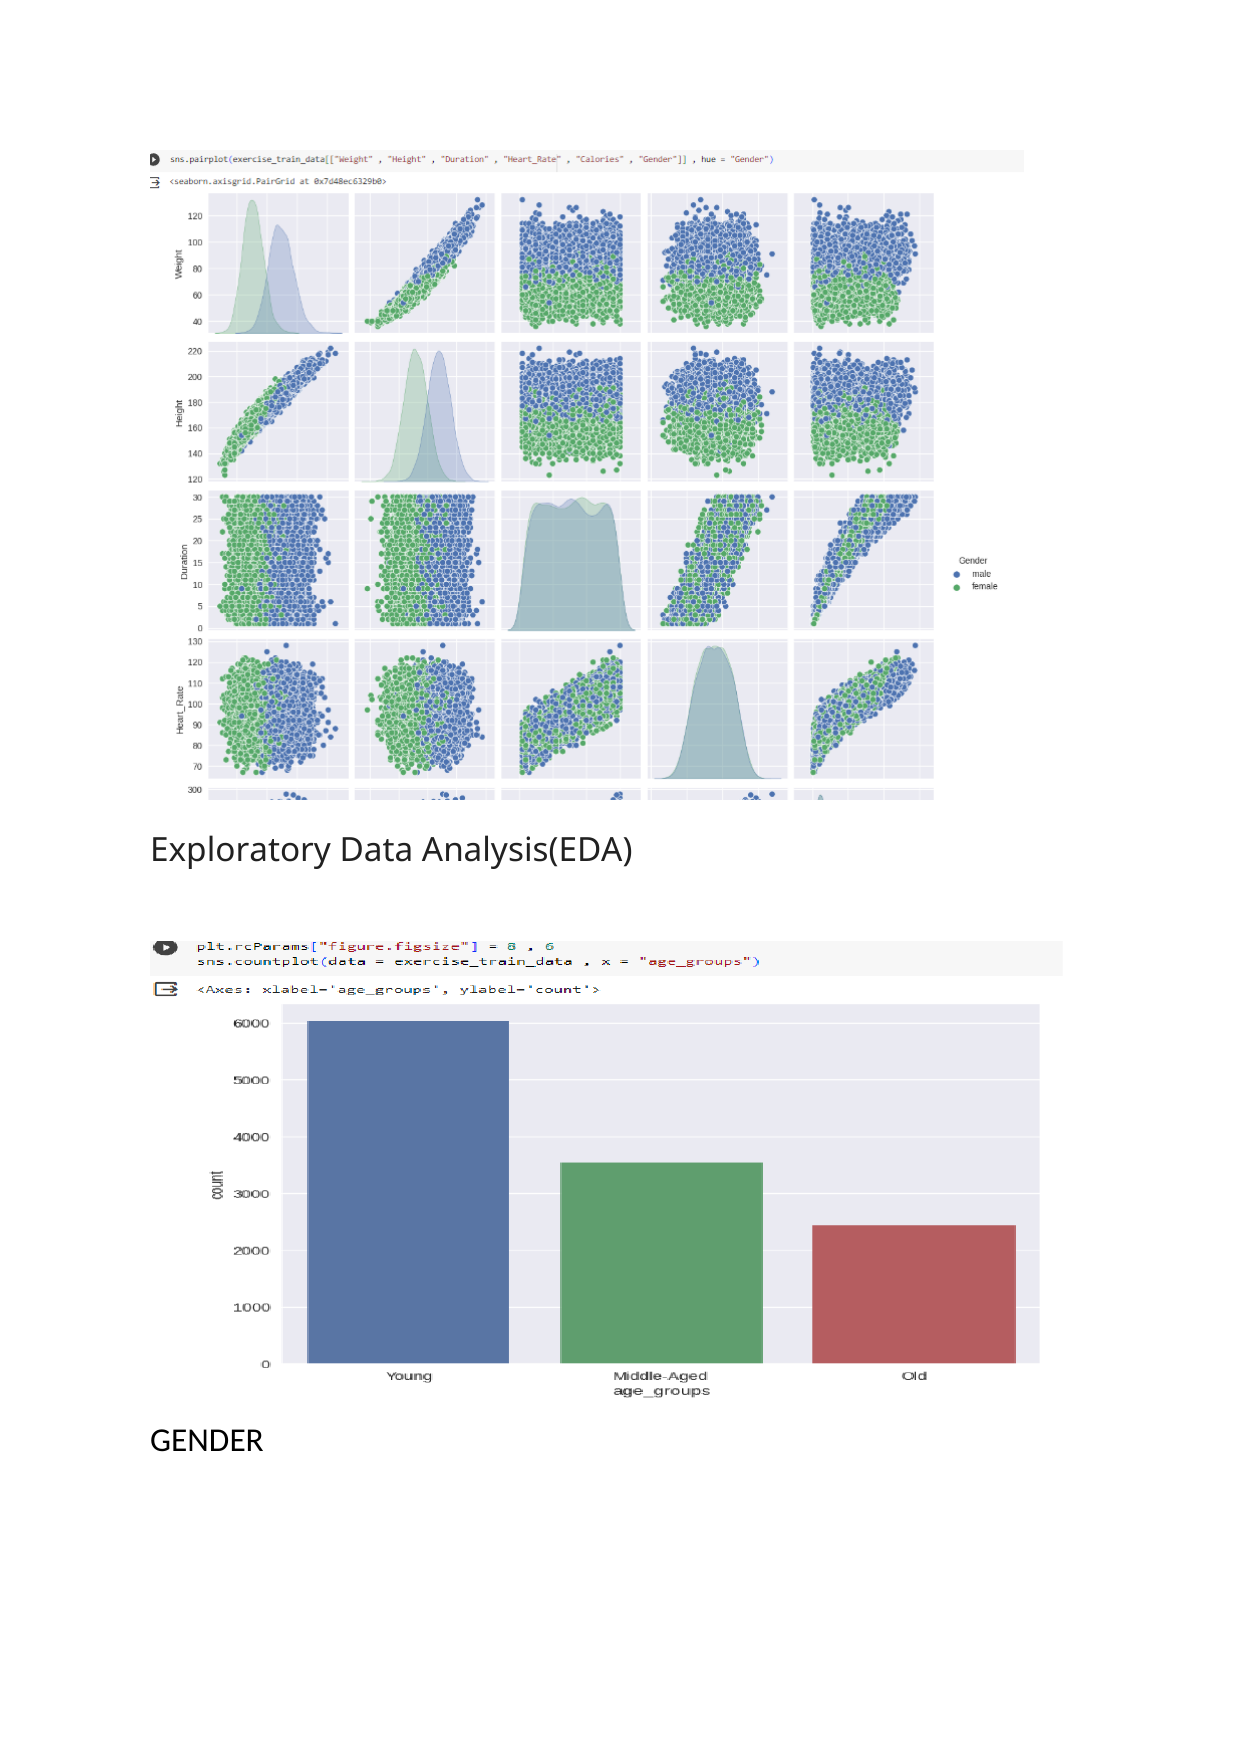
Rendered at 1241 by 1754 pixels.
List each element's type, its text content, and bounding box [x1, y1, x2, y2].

picture [150, 150, 1024, 807]
subtitle Exploratory Data Analysis(EDA) [150, 826, 1090, 871]
picture [150, 941, 1063, 1407]
text GENDER [150, 1419, 1090, 1460]
